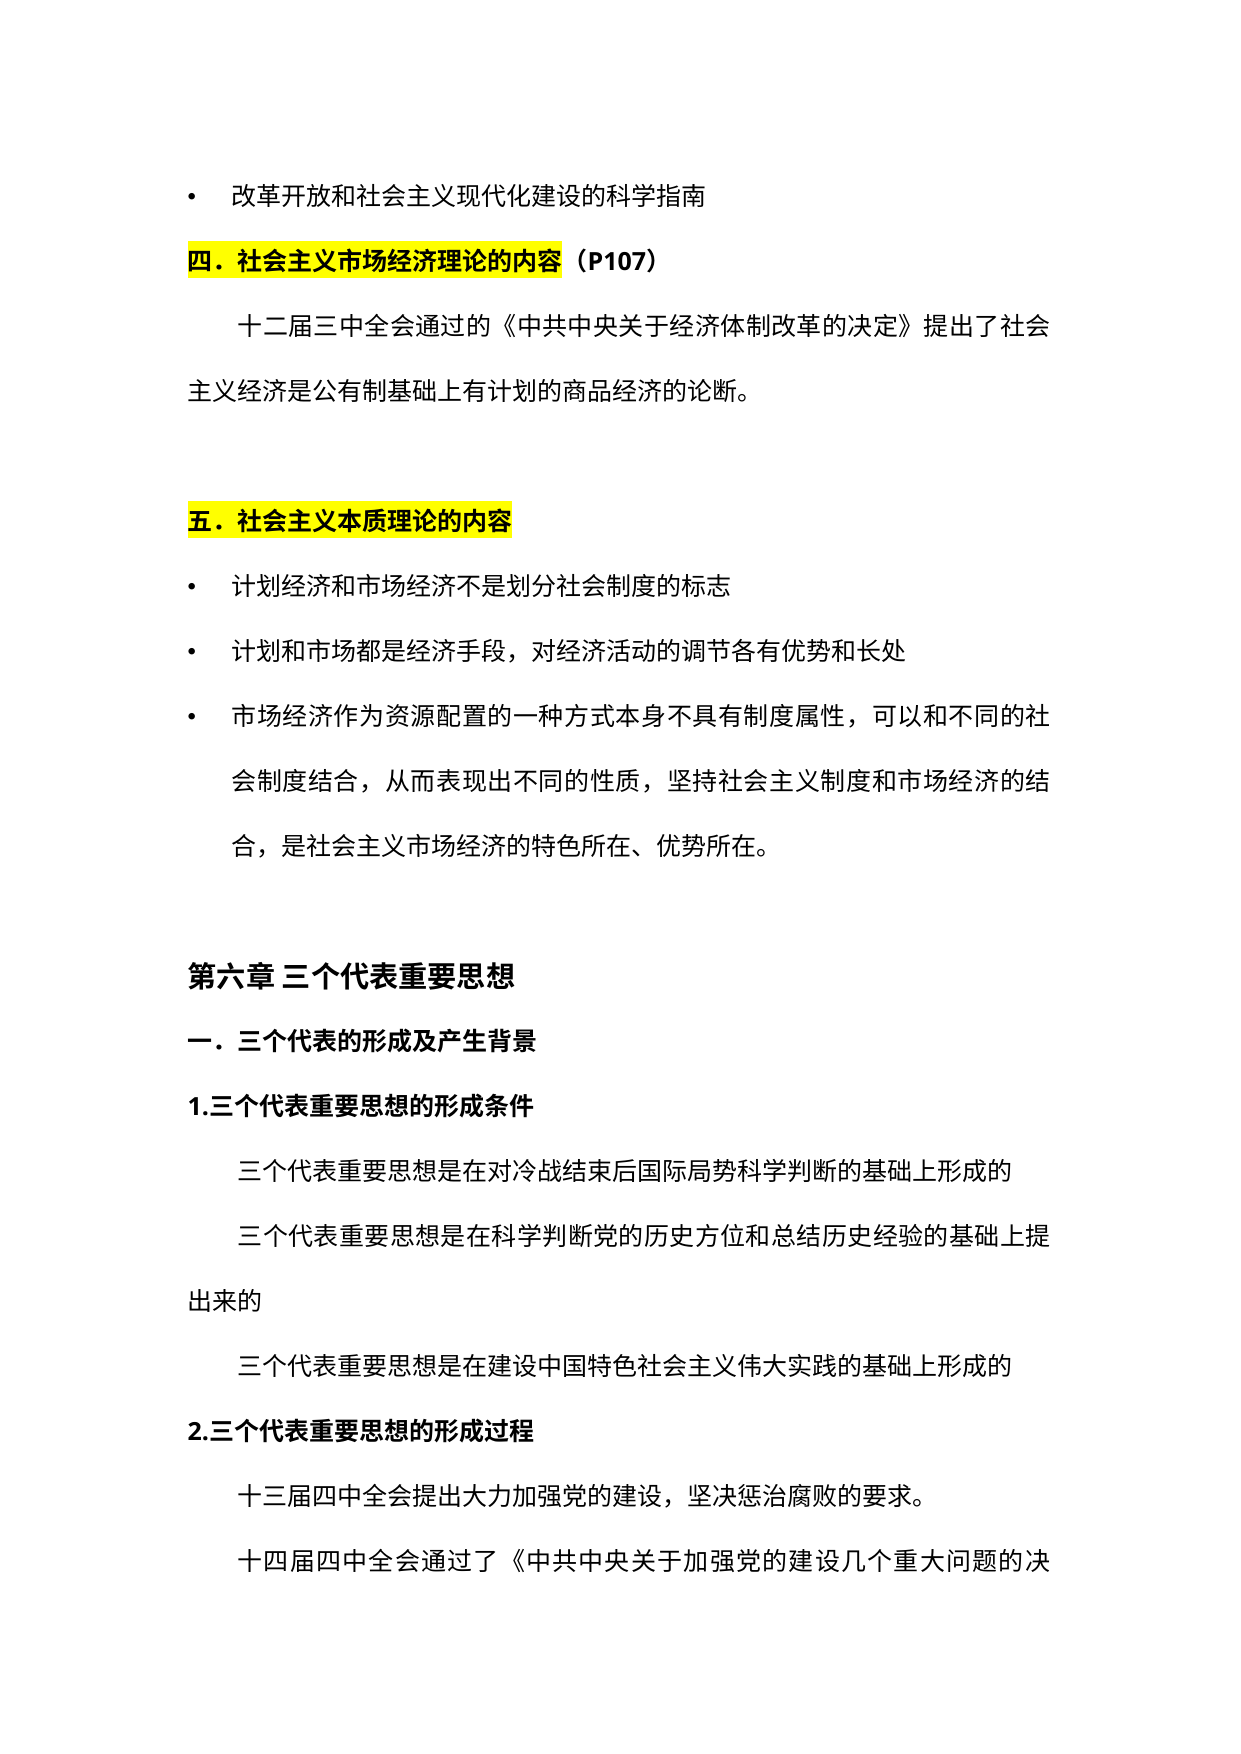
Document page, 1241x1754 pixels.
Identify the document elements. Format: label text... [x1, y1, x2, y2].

text 十三届四中全会提出大力加强党的建设，坚决惩治腐败的要求。 [187, 1462, 1053, 1527]
text 三个代表重要思想是在科学判断党的历史方位和总结历史经验的基础上提出来的 [187, 1202, 1053, 1332]
text 五．社会主义本质理论的内容 [187, 487, 1053, 552]
list 市场经济作为资源配置的一种方式本身不具有制度属性，可以和不同的社会制度结合，从而表现出不同的性质，坚持社会主义制度和市场经济的结合，是社会主义市场经济的特色所在、优势所在。 [187, 682, 1053, 877]
text 四．社会主义市场经济理论的内容（P107） [187, 227, 1053, 292]
text 十二届三中全会通过的《中共中央关于经济体制改革的决定》提出了社会主义经济是公有制基础上有计划的商品经济的论断。 [187, 292, 1053, 422]
text 第六章 三个代表重要思想 [187, 942, 1053, 1007]
text 三个代表重要思想是在建设中国特色社会主义伟大实践的基础上形成的 [237, 1332, 1053, 1397]
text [187, 1527, 1053, 1592]
text 一．三个代表的形成及产生背景 [187, 1007, 1053, 1072]
text 1.三个代表重要思想的形成条件 [187, 1072, 1053, 1137]
text 2.三个代表重要思想的形成过程 [187, 1397, 1053, 1462]
list 计划经济和市场经济不是划分社会制度的标志 [187, 552, 1053, 617]
list 计划和市场都是经济手段，对经济活动的调节各有优势和长处 [187, 617, 1053, 682]
list 改革开放和社会主义现代化建设的科学指南 [187, 162, 1053, 227]
text 三个代表重要思想是在对冷战结束后国际局势科学判断的基础上形成的 [237, 1137, 1053, 1202]
